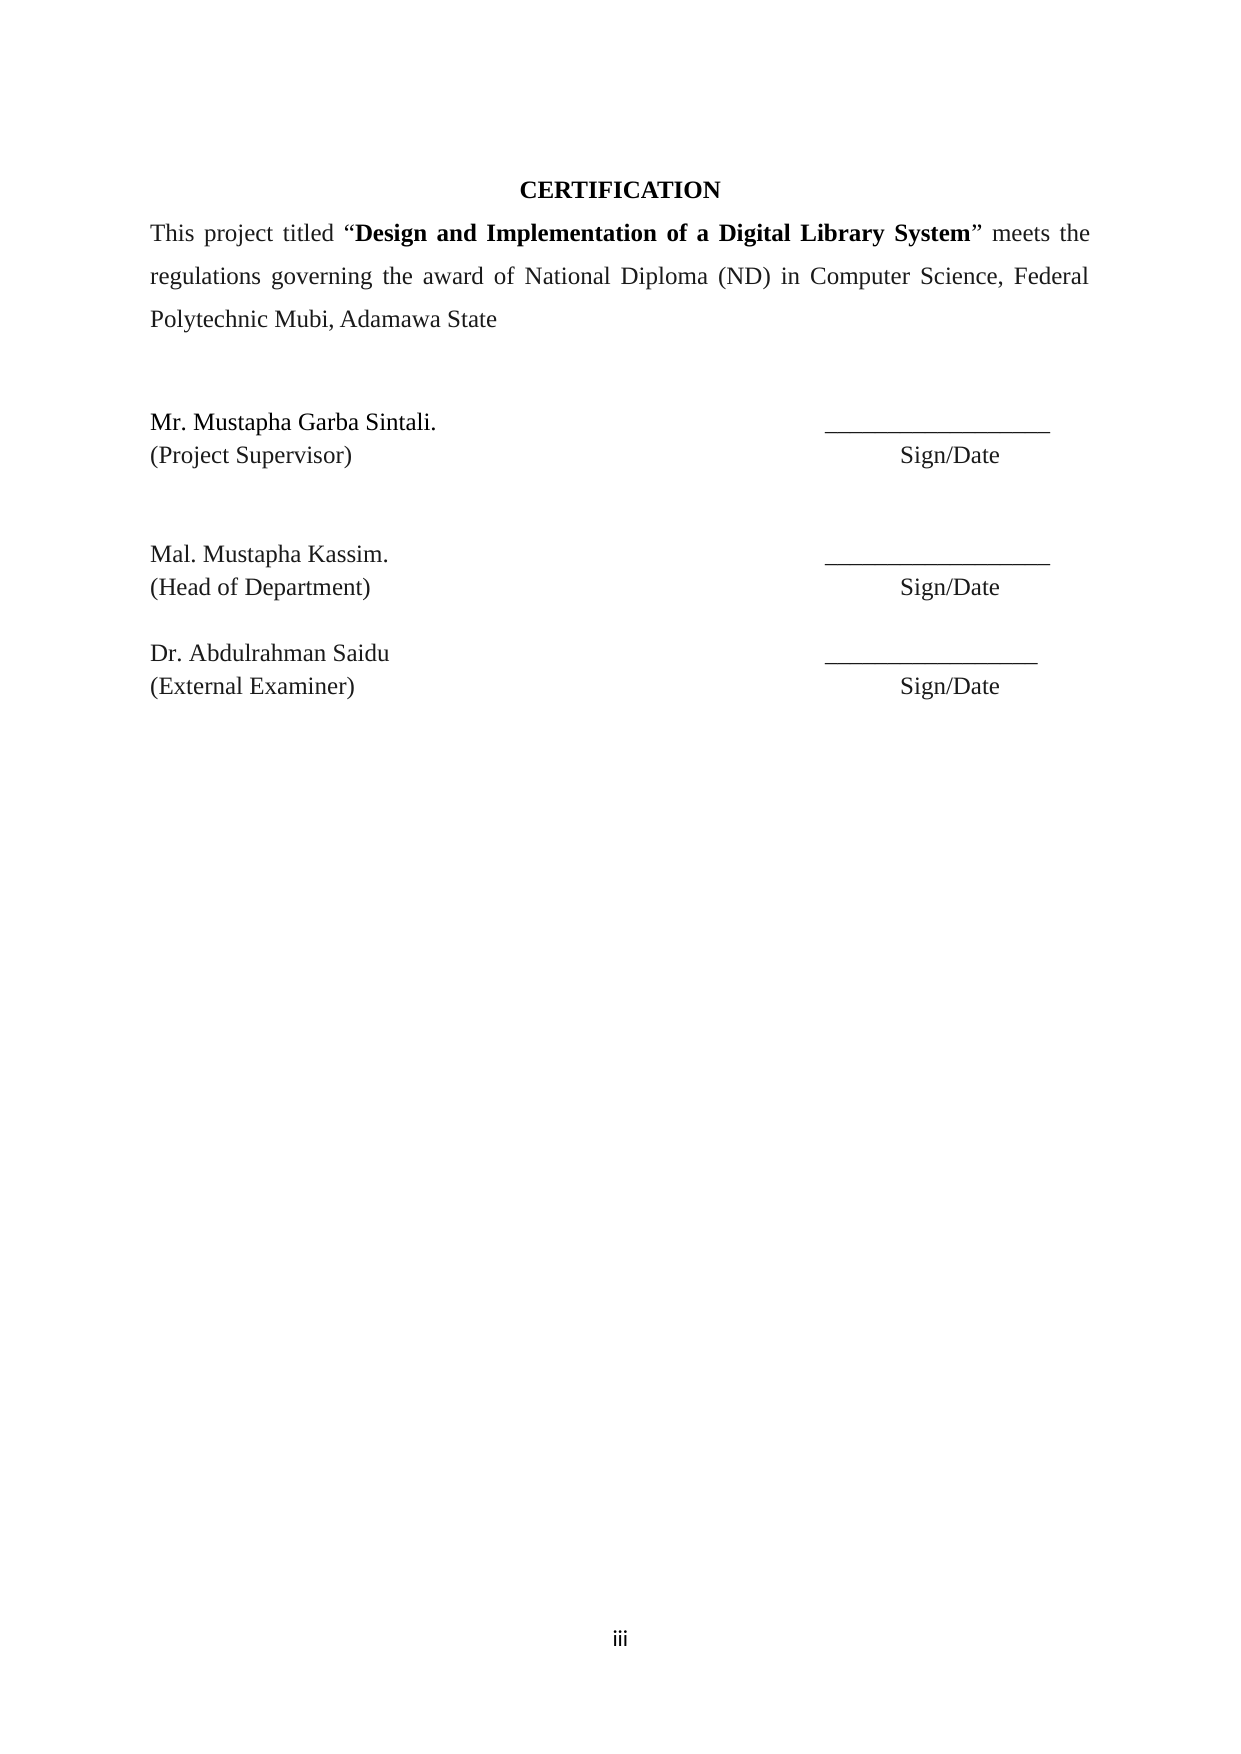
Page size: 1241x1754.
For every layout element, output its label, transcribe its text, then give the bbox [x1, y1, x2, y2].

text (Project Supervisor) Sign/Date [150, 440, 1090, 469]
text (External Examiner) Sign/Date [150, 671, 1090, 700]
text (Head of Department) Sign/Date [150, 572, 1090, 601]
text Mal. Mustapha Kassim. __________________ [150, 539, 1090, 568]
text Dr. Abdulrahman Saidu _________________ [150, 638, 1090, 667]
text Mr. Mustapha Garba Sintali. __________________ [150, 407, 1090, 436]
text This project titled “Design and Implementation of a Digital Library System” meets the regulations governing the award of National Diploma (ND) in Computer Science, Federal Polytechnic Mubi, Adamawa State [150, 218, 1090, 333]
subtitle CERTIFICATION [150, 175, 1090, 204]
